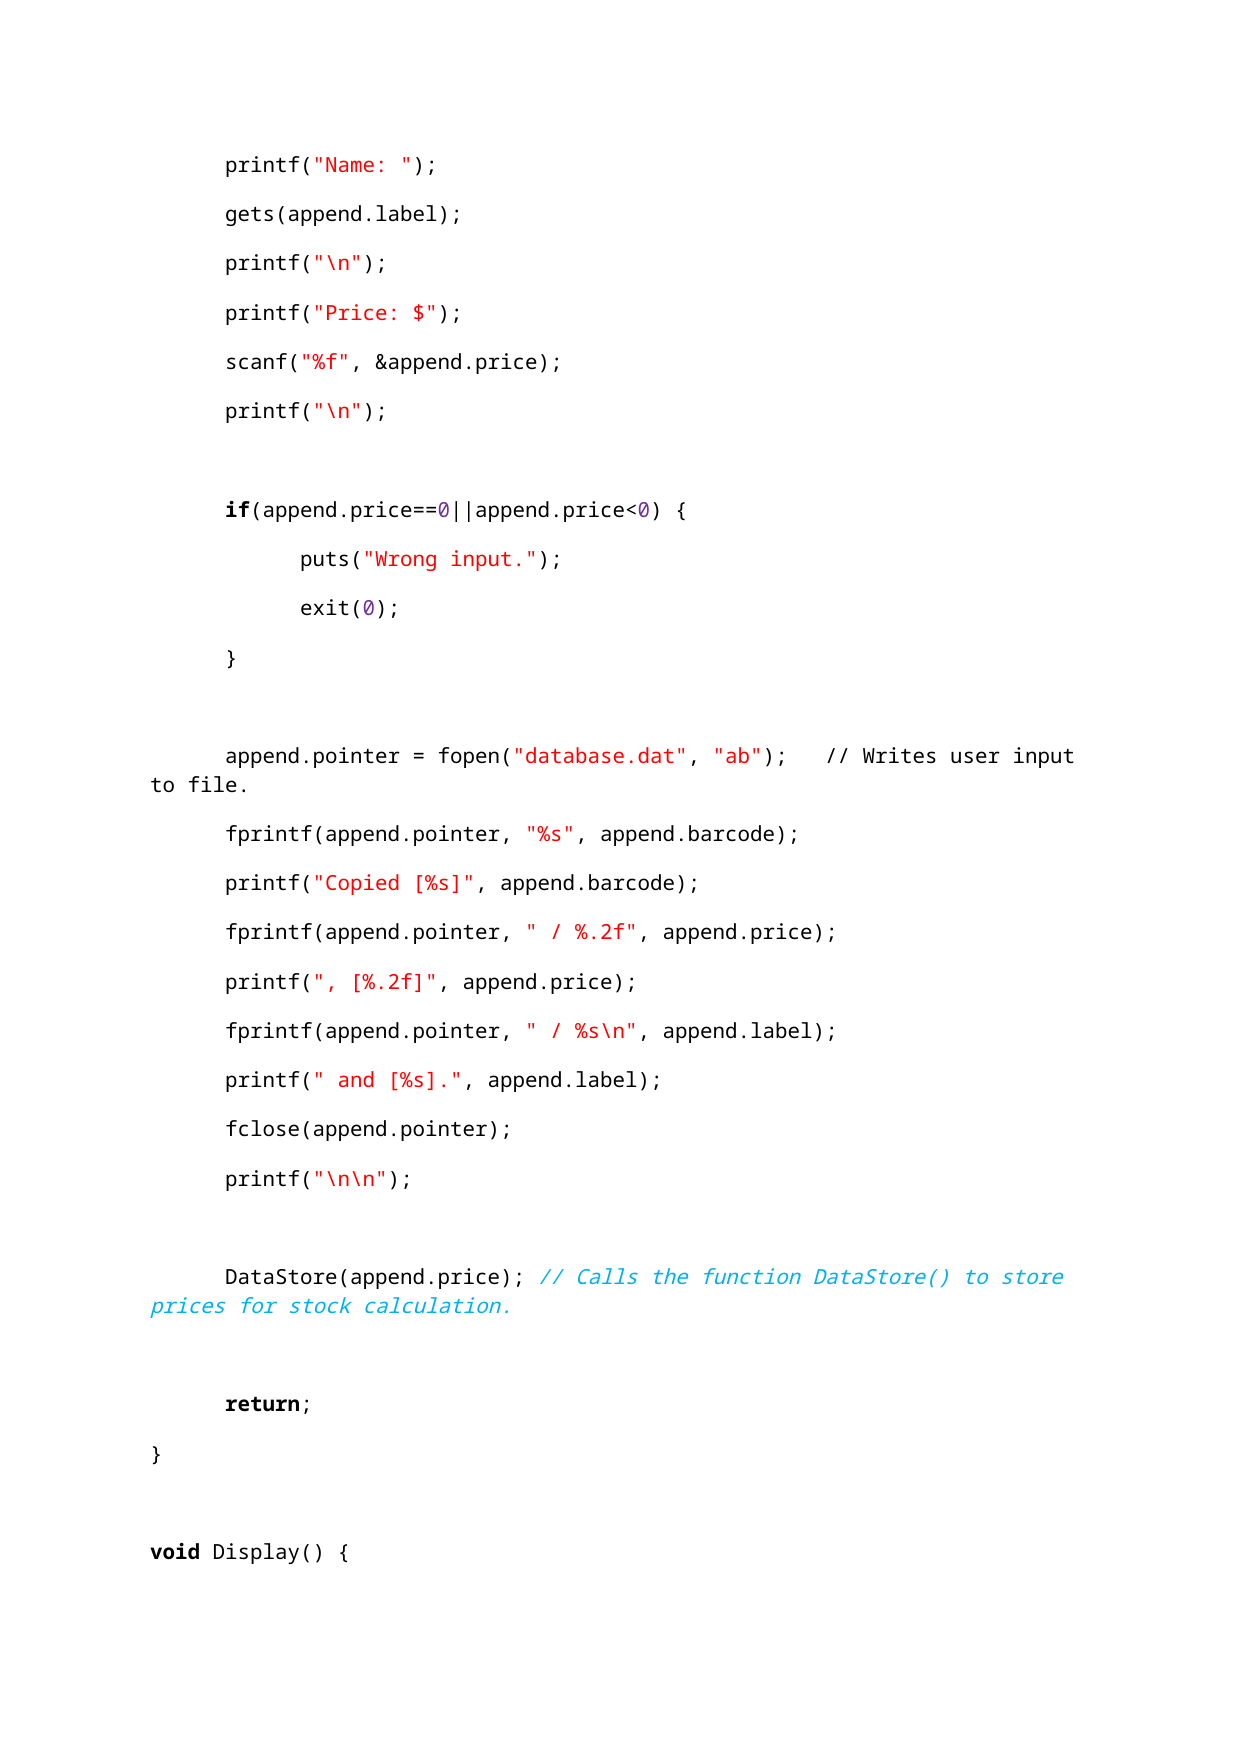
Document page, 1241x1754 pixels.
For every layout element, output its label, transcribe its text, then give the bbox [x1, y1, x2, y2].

text return; [150, 1389, 1090, 1418]
text fprintf(append.pointer, " / %.2f", append.price); [150, 917, 1090, 946]
text printf(", [%.2f]", append.price); [150, 967, 1090, 995]
text printf(" and [%s].", append.label); [150, 1065, 1090, 1094]
text puts("Wrong input."); [150, 544, 1090, 573]
text printf("\n"); [150, 248, 1090, 277]
text printf("Price: $"); [150, 298, 1090, 326]
text } [150, 1439, 1090, 1467]
text scanf("%f", &append.price); [150, 347, 1090, 376]
text printf("Name: "); [150, 150, 1090, 178]
text } [150, 643, 1090, 671]
text printf("\n"); [150, 396, 1090, 425]
text fprintf(append.pointer, " / %s\n", append.label); [150, 1016, 1090, 1044]
text DataStore(append.price); // Calls the function DataStore() to store prices for stock calculation. [150, 1262, 1090, 1319]
text fclose(append.pointer); [150, 1114, 1090, 1143]
text append.pointer = fopen("database.dat", "ab"); // Writes user input to file. [150, 741, 1090, 798]
text fprintf(append.pointer, "%s", append.barcode); [150, 819, 1090, 847]
text exit(0); [150, 593, 1090, 622]
text void Display() { [150, 1537, 1090, 1566]
text printf("\n\n"); [150, 1164, 1090, 1192]
text gets(append.label); [150, 199, 1090, 228]
text printf("Copied [%s]", append.barcode); [150, 868, 1090, 897]
text if(append.price==0||append.price<0) { [150, 495, 1090, 523]
